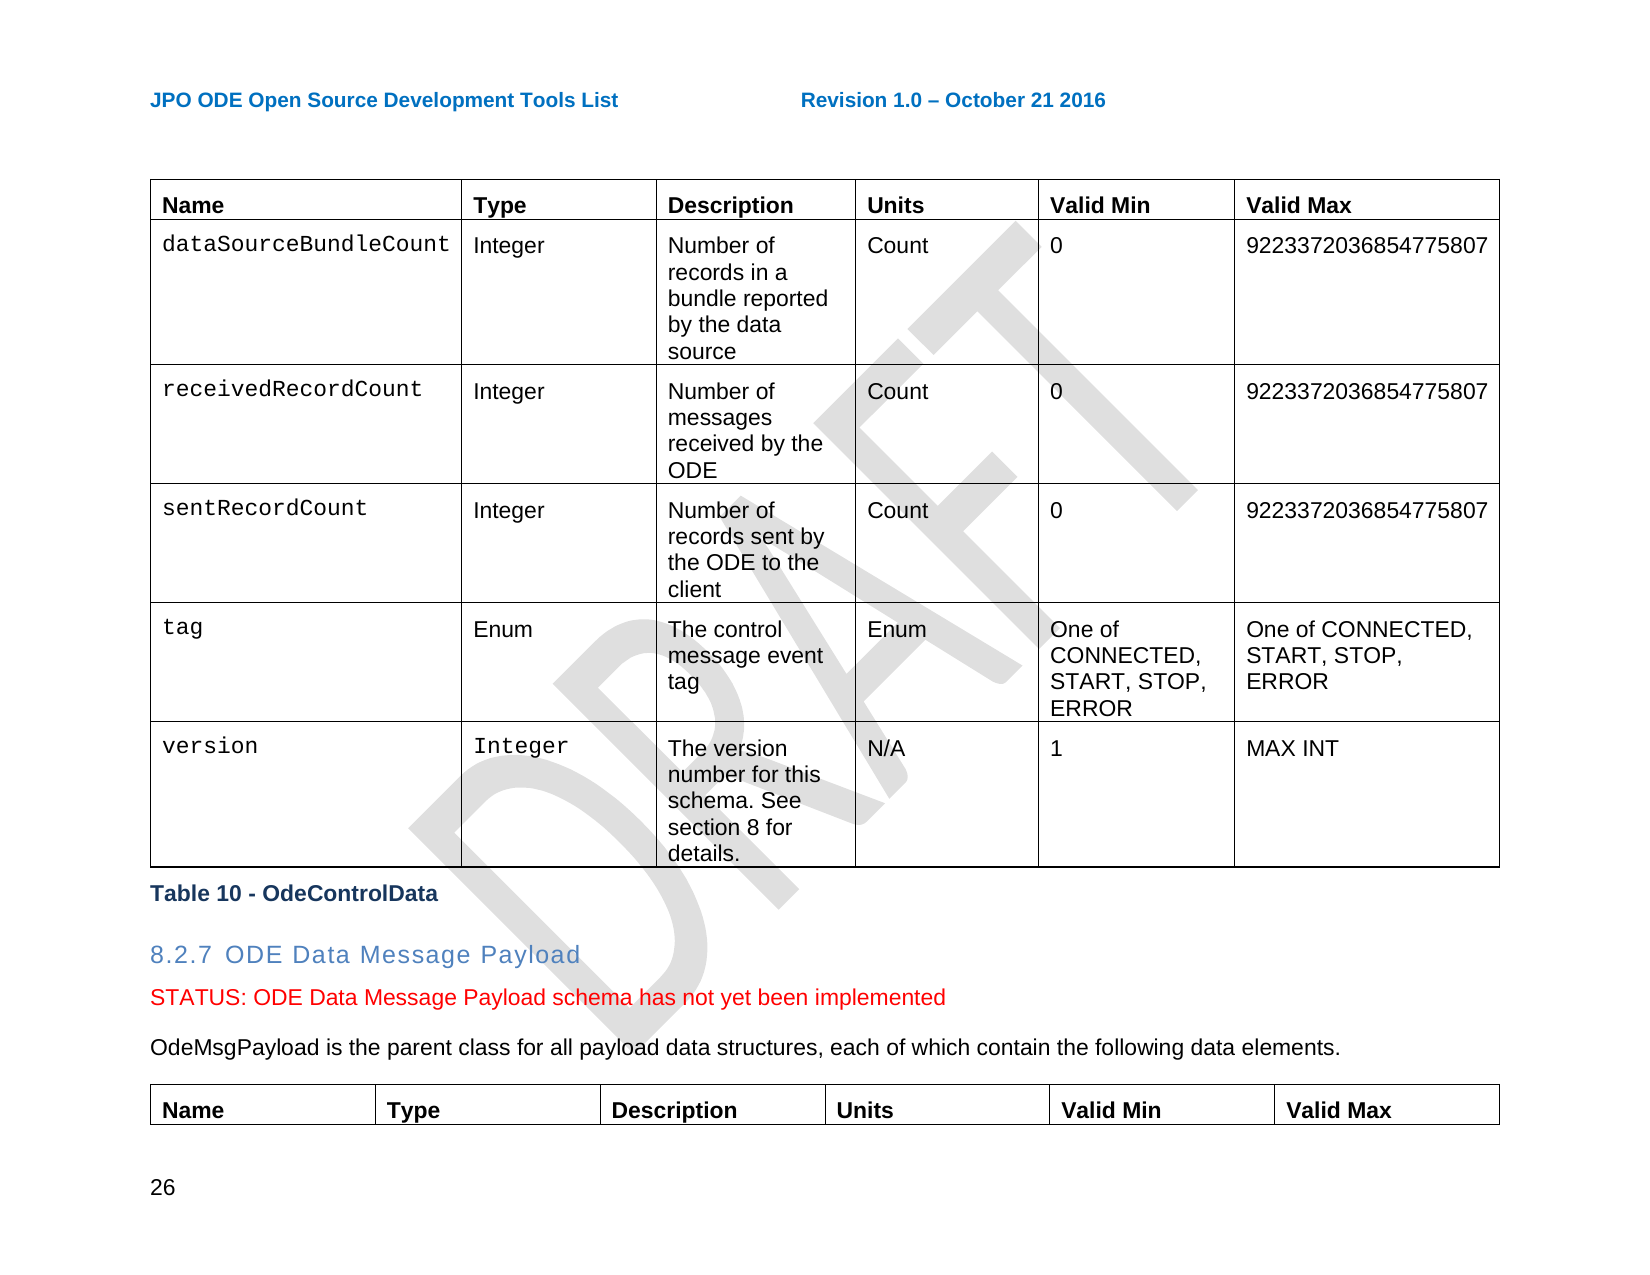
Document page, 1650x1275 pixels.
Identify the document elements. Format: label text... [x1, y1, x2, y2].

table_header Units [856, 180, 1038, 219]
table_cell Enum [856, 603, 1038, 721]
table_header Units [826, 1085, 1049, 1124]
table_cell 0 [1039, 365, 1234, 483]
table_cell N/A [856, 722, 1038, 866]
text STATUS: ODE Data Message Payload schema has not yet been implemented [150, 984, 1500, 1011]
table_cell 9223372036854775807 [1235, 220, 1499, 364]
table_cell One of CONNECTED, START, STOP, ERROR [1235, 603, 1499, 721]
table_cell dataSourceBundleCount [151, 220, 461, 364]
table_cell Integer [462, 722, 656, 866]
table_header Type [376, 1085, 600, 1124]
table_header Valid Min [1050, 1085, 1274, 1124]
table_cell version [151, 722, 461, 866]
table_header Type [462, 180, 656, 219]
table_cell Count [856, 365, 1038, 483]
subtitle ODE Data Message Payload [150, 940, 1500, 969]
table_cell Number of records in a bundle reported by the data source [657, 220, 855, 364]
table_cell sentRecordCount [151, 484, 461, 602]
table_cell One of CONNECTED, START, STOP, ERROR [1039, 603, 1234, 721]
table_cell Count [856, 220, 1038, 364]
table_cell 0 [1039, 220, 1234, 364]
table_cell 1 [1039, 722, 1234, 866]
table_cell MAX INT [1235, 722, 1499, 866]
table_cell Number of messages received by the ODE [657, 365, 855, 483]
table_cell 9223372036854775807 [1235, 484, 1499, 602]
table_header Description [657, 180, 855, 219]
table_cell Enum [462, 603, 656, 721]
table_cell receivedRecordCount [151, 365, 461, 483]
table_header Name [151, 180, 461, 219]
table_header Valid Max [1275, 1085, 1499, 1124]
table_cell Integer [462, 484, 656, 602]
table_cell tag [151, 603, 461, 721]
table_header Name [151, 1085, 375, 1124]
table_cell The control message event tag [657, 603, 855, 721]
table_cell 9223372036854775807 [1235, 365, 1499, 483]
text OdeMsgPayload is the parent class for all payload data structures, each of which contain the following data elements. [150, 1034, 1500, 1060]
table_cell Integer [462, 365, 656, 483]
table_header Valid Min [1039, 180, 1234, 219]
table_cell Integer [462, 220, 656, 364]
table_header Valid Max [1235, 180, 1499, 219]
table_cell Count [856, 484, 1038, 602]
table_cell Number of records sent by the ODE to the client [657, 484, 855, 602]
table_cell 0 [1039, 484, 1234, 602]
table_header Description [601, 1085, 825, 1124]
